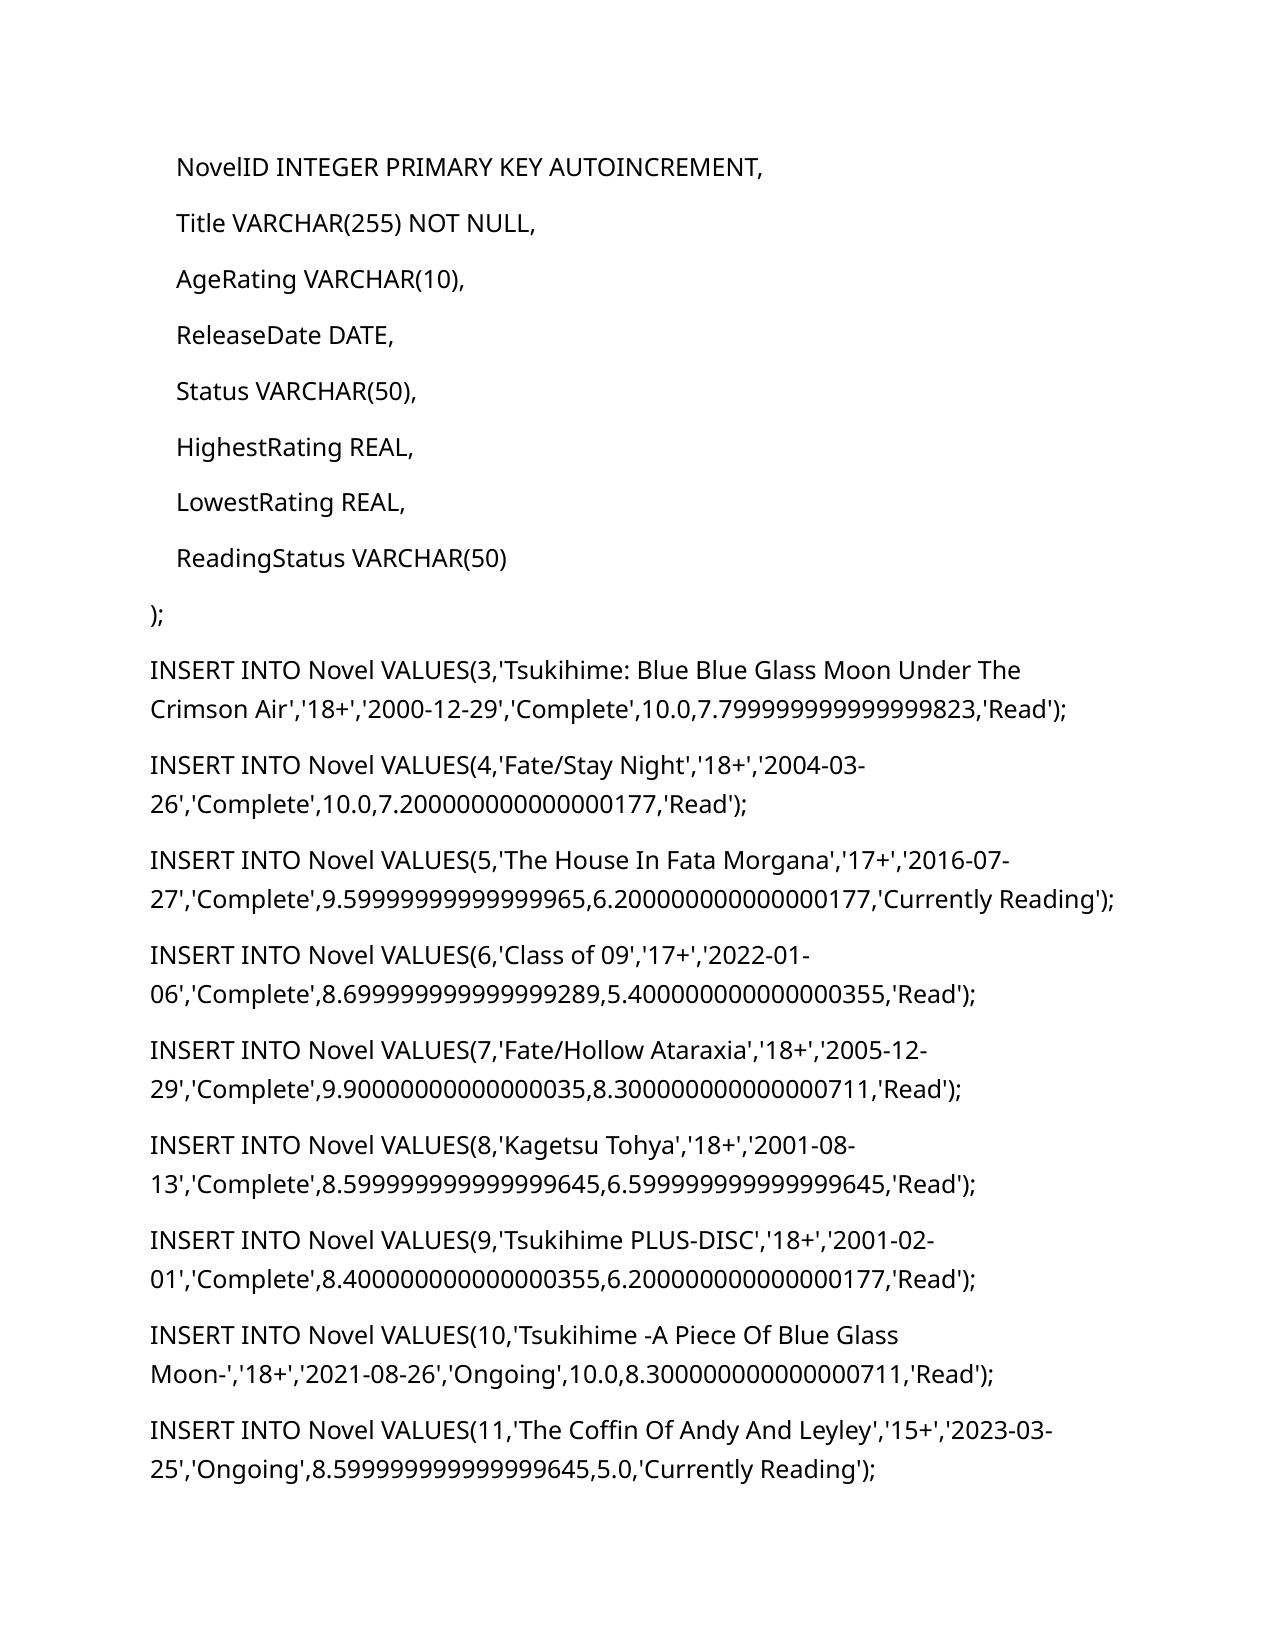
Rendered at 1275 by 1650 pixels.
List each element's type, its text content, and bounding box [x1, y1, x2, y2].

text INSERT INTO Novel VALUES(11,'The Coffin Of Andy And Leyley','15+','2023-03-25','Ongoing',8.599999999999999645,5.0,'Currently Reading'); [150, 1412, 1125, 1486]
text INSERT INTO Novel VALUES(5,'The House In Fata Morgana','17+','2016-07-27','Complete',9.59999999999999965,6.200000000000000177,'Currently Reading'); [150, 842, 1125, 916]
text ReadingStatus VARCHAR(50) [150, 541, 1125, 575]
text INSERT INTO Novel VALUES(8,'Kagetsu Tohya','18+','2001-08-13','Complete',8.599999999999999645,6.599999999999999645,'Read'); [150, 1127, 1125, 1201]
text AgeRating VARCHAR(10), [150, 262, 1125, 296]
text Status VARCHAR(50), [150, 373, 1125, 407]
text HighestRating REAL, [150, 429, 1125, 463]
text Title VARCHAR(255) NOT NULL, [150, 206, 1125, 240]
text ReleaseDate DATE, [150, 317, 1125, 352]
text LowestRating REAL, [150, 485, 1125, 519]
text INSERT INTO Novel VALUES(6,'Class of 09','17+','2022-01-06','Complete',8.699999999999999289,5.400000000000000355,'Read'); [150, 937, 1125, 1011]
text INSERT INTO Novel VALUES(9,'Tsukihime PLUS-DISC','18+','2001-02-01','Complete',8.400000000000000355,6.200000000000000177,'Read'); [150, 1222, 1125, 1296]
text INSERT INTO Novel VALUES(10,'Tsukihime -A Piece Of Blue Glass Moon-','18+','2021-08-26','Ongoing',10.0,8.300000000000000711,'Read'); [150, 1317, 1125, 1391]
text INSERT INTO Novel VALUES(4,'Fate/Stay Night','18+','2004-03-26','Complete',10.0,7.200000000000000177,'Read'); [150, 747, 1125, 821]
text INSERT INTO Novel VALUES(3,'Tsukihime: Blue Blue Glass Moon Under The Crimson Air','18+','2000-12-29','Complete',10.0,7.799999999999999823,'Read'); [150, 652, 1125, 726]
text NovelID INTEGER PRIMARY KEY AUTOINCREMENT, [150, 150, 1125, 184]
text ); [150, 597, 1125, 631]
text INSERT INTO Novel VALUES(7,'Fate/Hollow Ataraxia','18+','2005-12-29','Complete',9.90000000000000035,8.300000000000000711,'Read'); [150, 1032, 1125, 1106]
